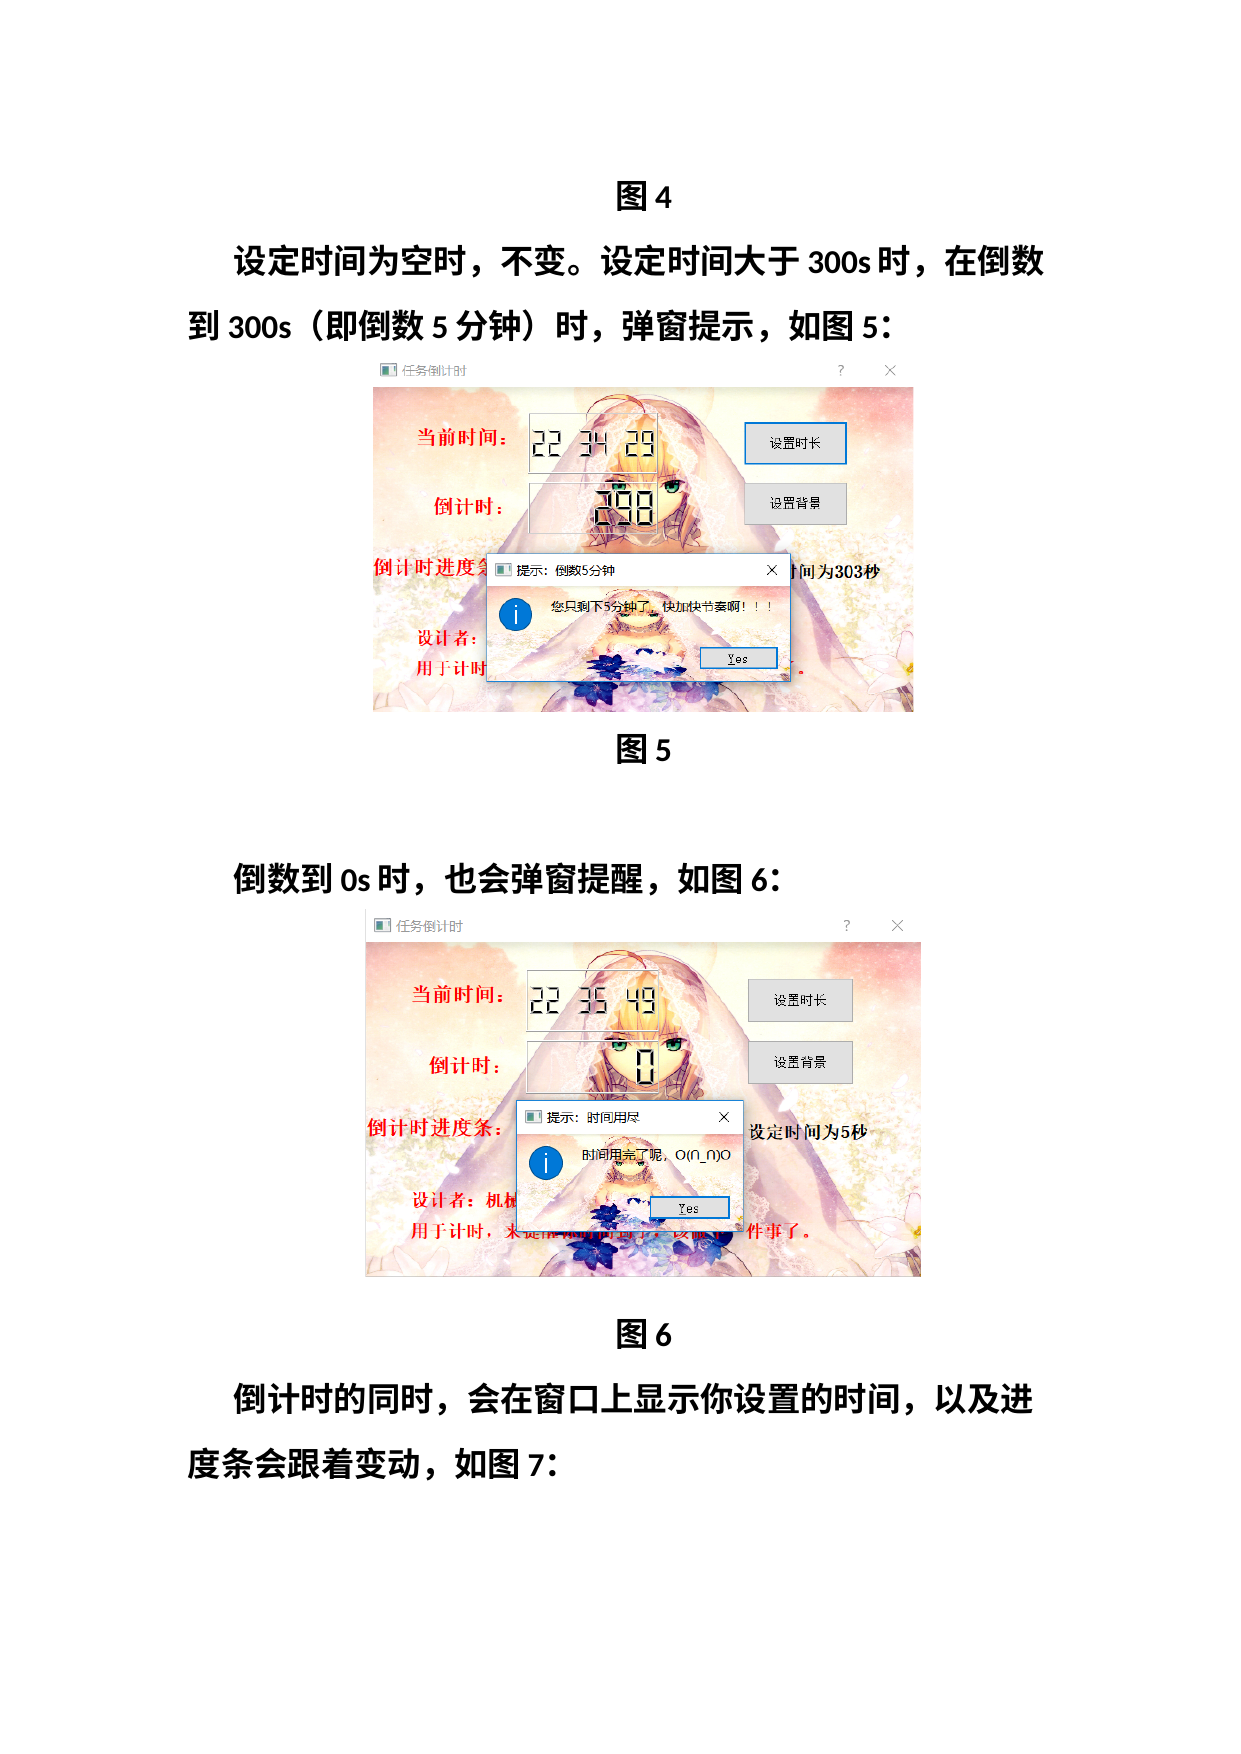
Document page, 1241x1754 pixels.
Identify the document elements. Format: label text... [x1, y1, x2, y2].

text 倒计时的同时，会在窗口上显示你设置的时间，以及进度条会跟着变动，如图7： [187, 1364, 1053, 1494]
text 图6 [187, 1299, 1053, 1364]
text 设定时间为空时，不变。设定时间大于300s时，在倒数到300s（即倒数5分钟）时，弹窗提示，如图5： [187, 227, 1053, 357]
text 图5 [187, 714, 1053, 779]
picture [373, 357, 914, 712]
text 倒数到0s时，也会弹窗提醒，如图6： [187, 844, 1053, 909]
text 图4 [187, 162, 1053, 227]
picture [365, 909, 921, 1277]
